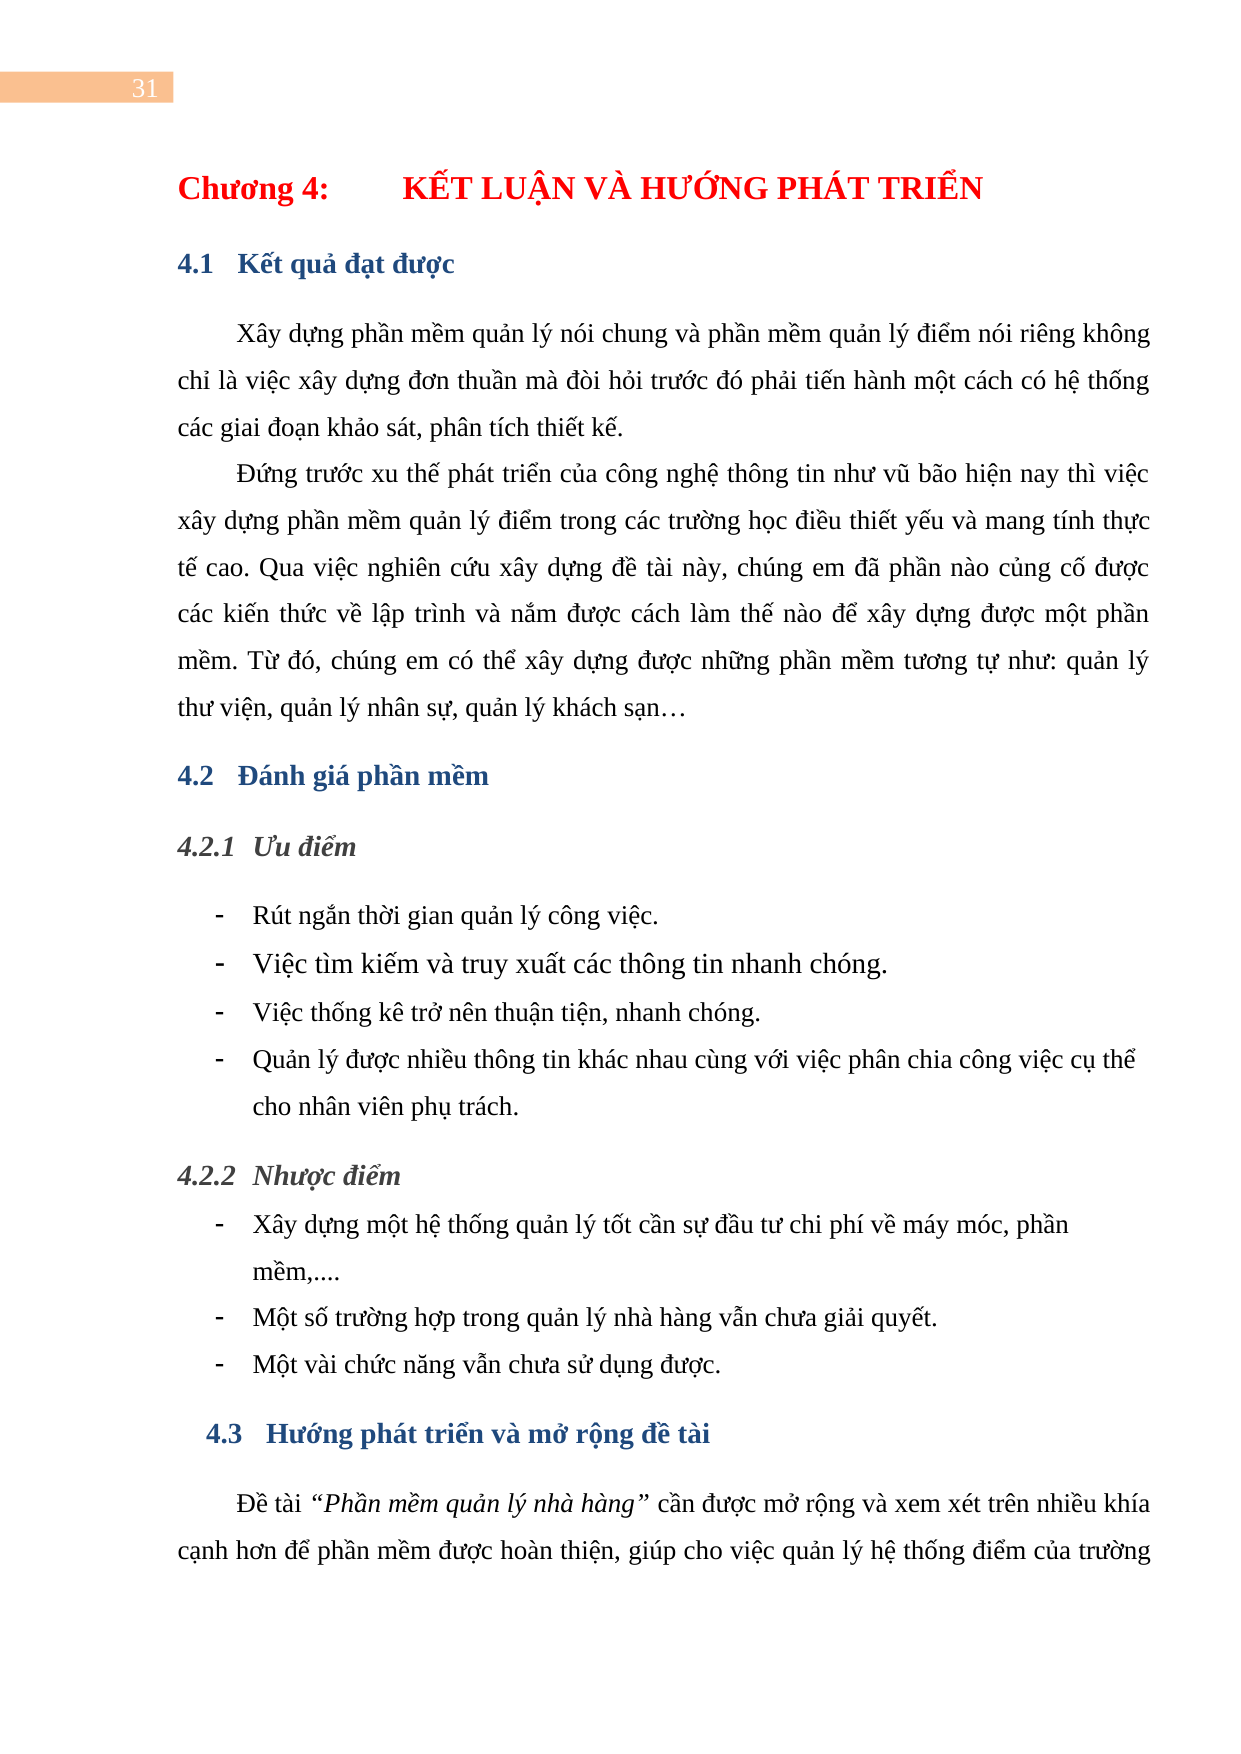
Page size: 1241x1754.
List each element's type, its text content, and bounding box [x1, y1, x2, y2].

list Xây dựng một hệ thống quản lý tốt cần sự đầu tư chi phí về máy móc, phần mềm,.... [215, 1208, 1152, 1286]
text Đứng trước xu thế phát triển của công nghệ thông tin như vũ bão hiện nay thì việc xây dựng phần mềm quản lý điểm trong các trường học điều thiết yếu và mang tính thực tế cao. Qua việc nghiên cứu xây dựng đề tài này, chúng em đã phần nào củng cố được các kiến thức về lập trình và nắm được cách làm thế nào để xây dựng được một phần mềm. Từ đó, chúng em có thể xây dựng được những phần mềm tương tự như: quản lý thư viện, quản lý nhân sự, quản lý khách sạn… [177, 458, 1152, 722]
text Xây dựng phần mềm quản lý nói chung và phần mềm quản lý điểm nói riêng không chỉ là việc xây dựng đơn thuần mà đòi hỏi trước đó phải tiến hành một cách có hệ thống các giai đoạn khảo sát, phân tích thiết kế. [177, 318, 1152, 442]
subtitle Đánh giá phần mềm [177, 758, 1152, 792]
list Một số trường hợp trong quản lý nhà hàng vẫn chưa giải quyết. [215, 1301, 1152, 1333]
list Việc thống kê trở nên thuận tiện, nhanh chóng. [215, 997, 1152, 1028]
subtitle KẾT LUẬN VÀ HƯỚNG PHÁT TRIỂN [177, 168, 1152, 206]
list Một vài chức năng vẫn chưa sử dụng được. [215, 1348, 1152, 1379]
subtitle Hướng phát triển và mở rộng đề tài [206, 1416, 1152, 1449]
subtitle Kết quả đạt được [177, 246, 1152, 280]
subtitle Ưu điểm [177, 829, 1152, 863]
subtitle Nhược điểm [177, 1158, 1152, 1191]
list Rút ngắn thời gian quản lý công việc. [215, 899, 1152, 931]
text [177, 1487, 1152, 1565]
list Việc tìm kiếm và truy xuất các thông tin nhanh chóng. [215, 946, 1152, 980]
list Quản lý được nhiều thông tin khác nhau cùng với việc phân chia công việc cụ thể cho nhân viên phụ trách. [215, 1043, 1152, 1121]
